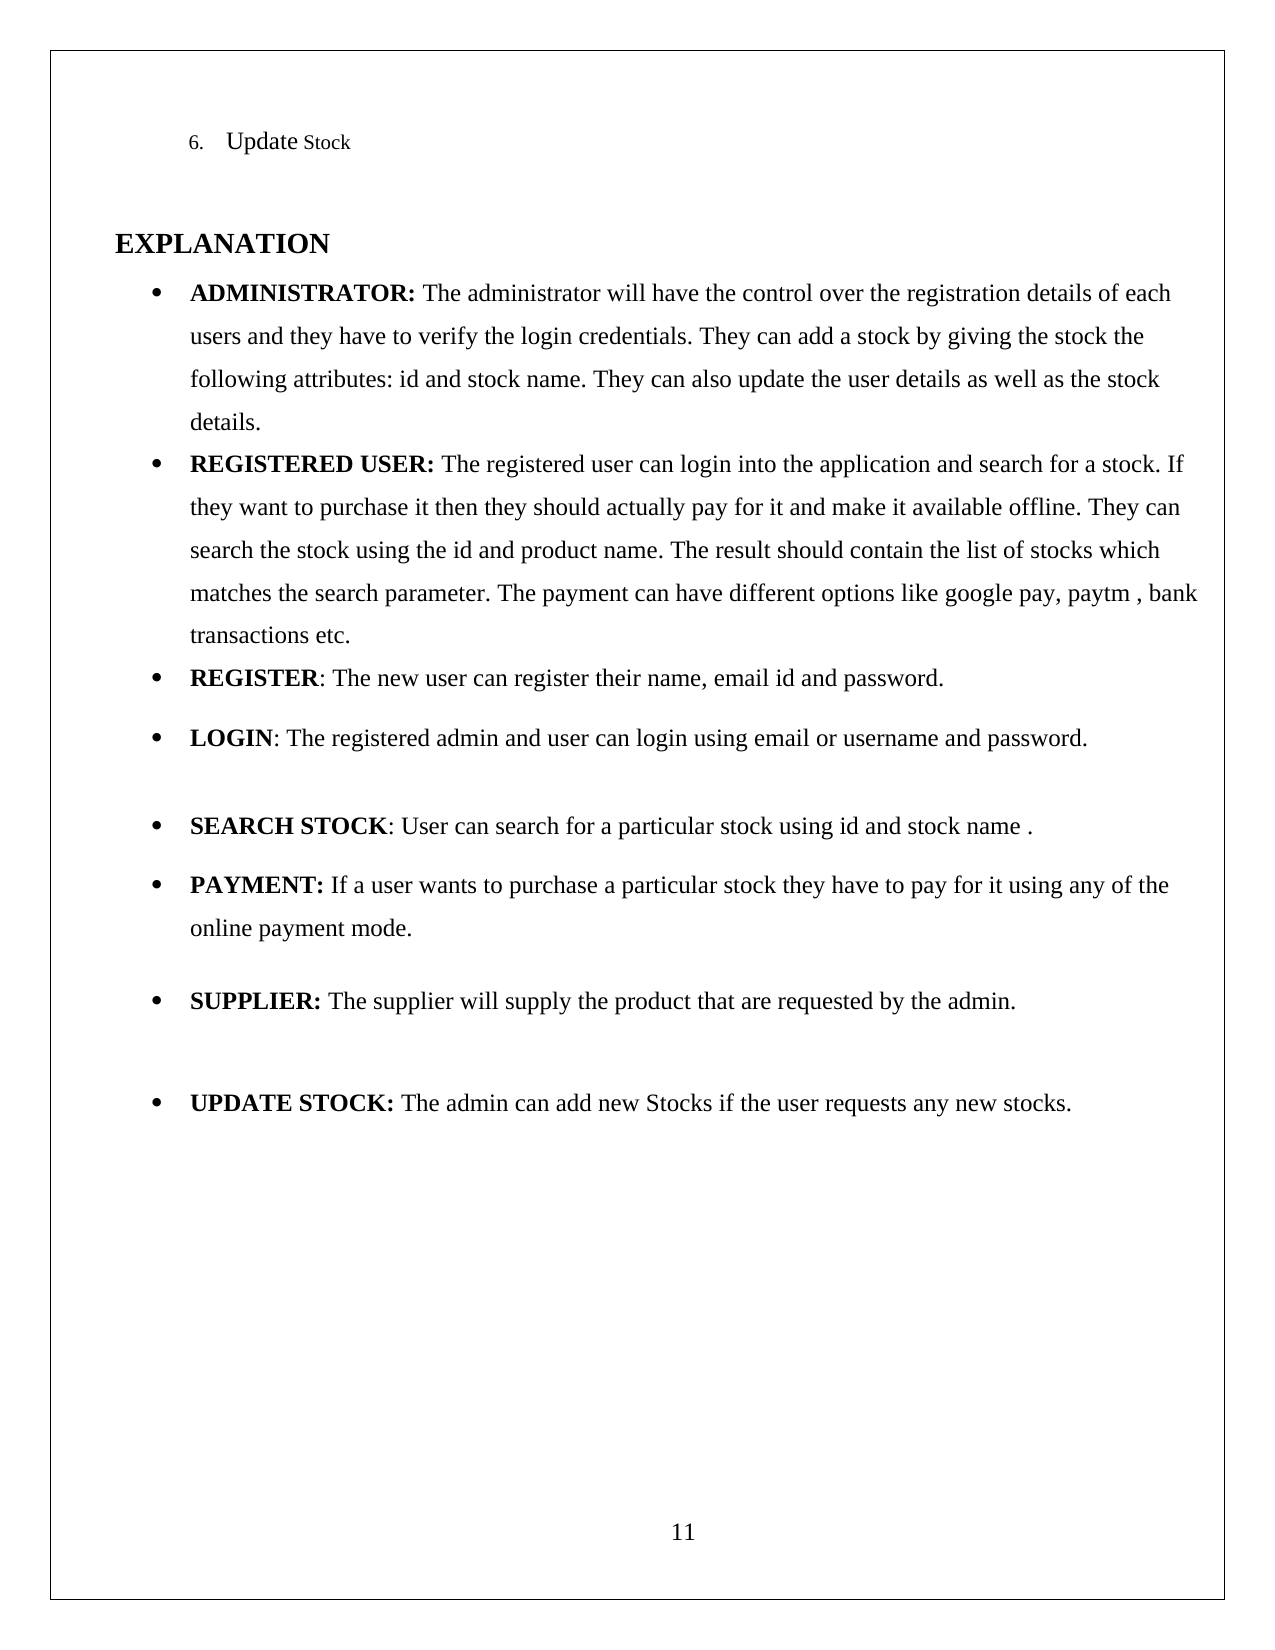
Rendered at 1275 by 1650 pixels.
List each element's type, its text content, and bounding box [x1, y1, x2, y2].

list ADMINISTRATOR: The administrator will have the control over the registration details of each users and they have to verify the login credentials. They can add a stock by giving the stock the following attributes: id and stock name. They can also update the user details as well as the stock details. [152, 278, 1216, 435]
list SUPPLIER: The supplier will supply the product that are requested by the admin. [152, 986, 1216, 1014]
list LOGIN: The registered admin and user can login using email or username and password. [152, 723, 1216, 751]
list Update Stock [188, 126, 1216, 155]
text EXPLANATION [115, 226, 929, 259]
list PAYMENT: If a user wants to purchase a particular stock they have to pay for it using any of the online payment mode. [152, 871, 1216, 942]
list REGISTERED USER: The registered user can login into the application and search for a stock. If they want to purchase it then they should actually pay for it and make it available offline. They can search the stock using the id and product name. The result should contain the list of stocks which matches the search parameter. The payment can have different options like google pay, paytm , bank transactions etc. [152, 449, 1216, 649]
list SEARCH STOCK: User can search for a particular stock using id and stock name . [152, 811, 1216, 840]
list REGISTER: The new user can register their name, email id and password. [152, 663, 1216, 692]
list UPDATE STOCK: The admin can add new Stocks if the user requests any new stocks. [152, 1088, 1216, 1116]
